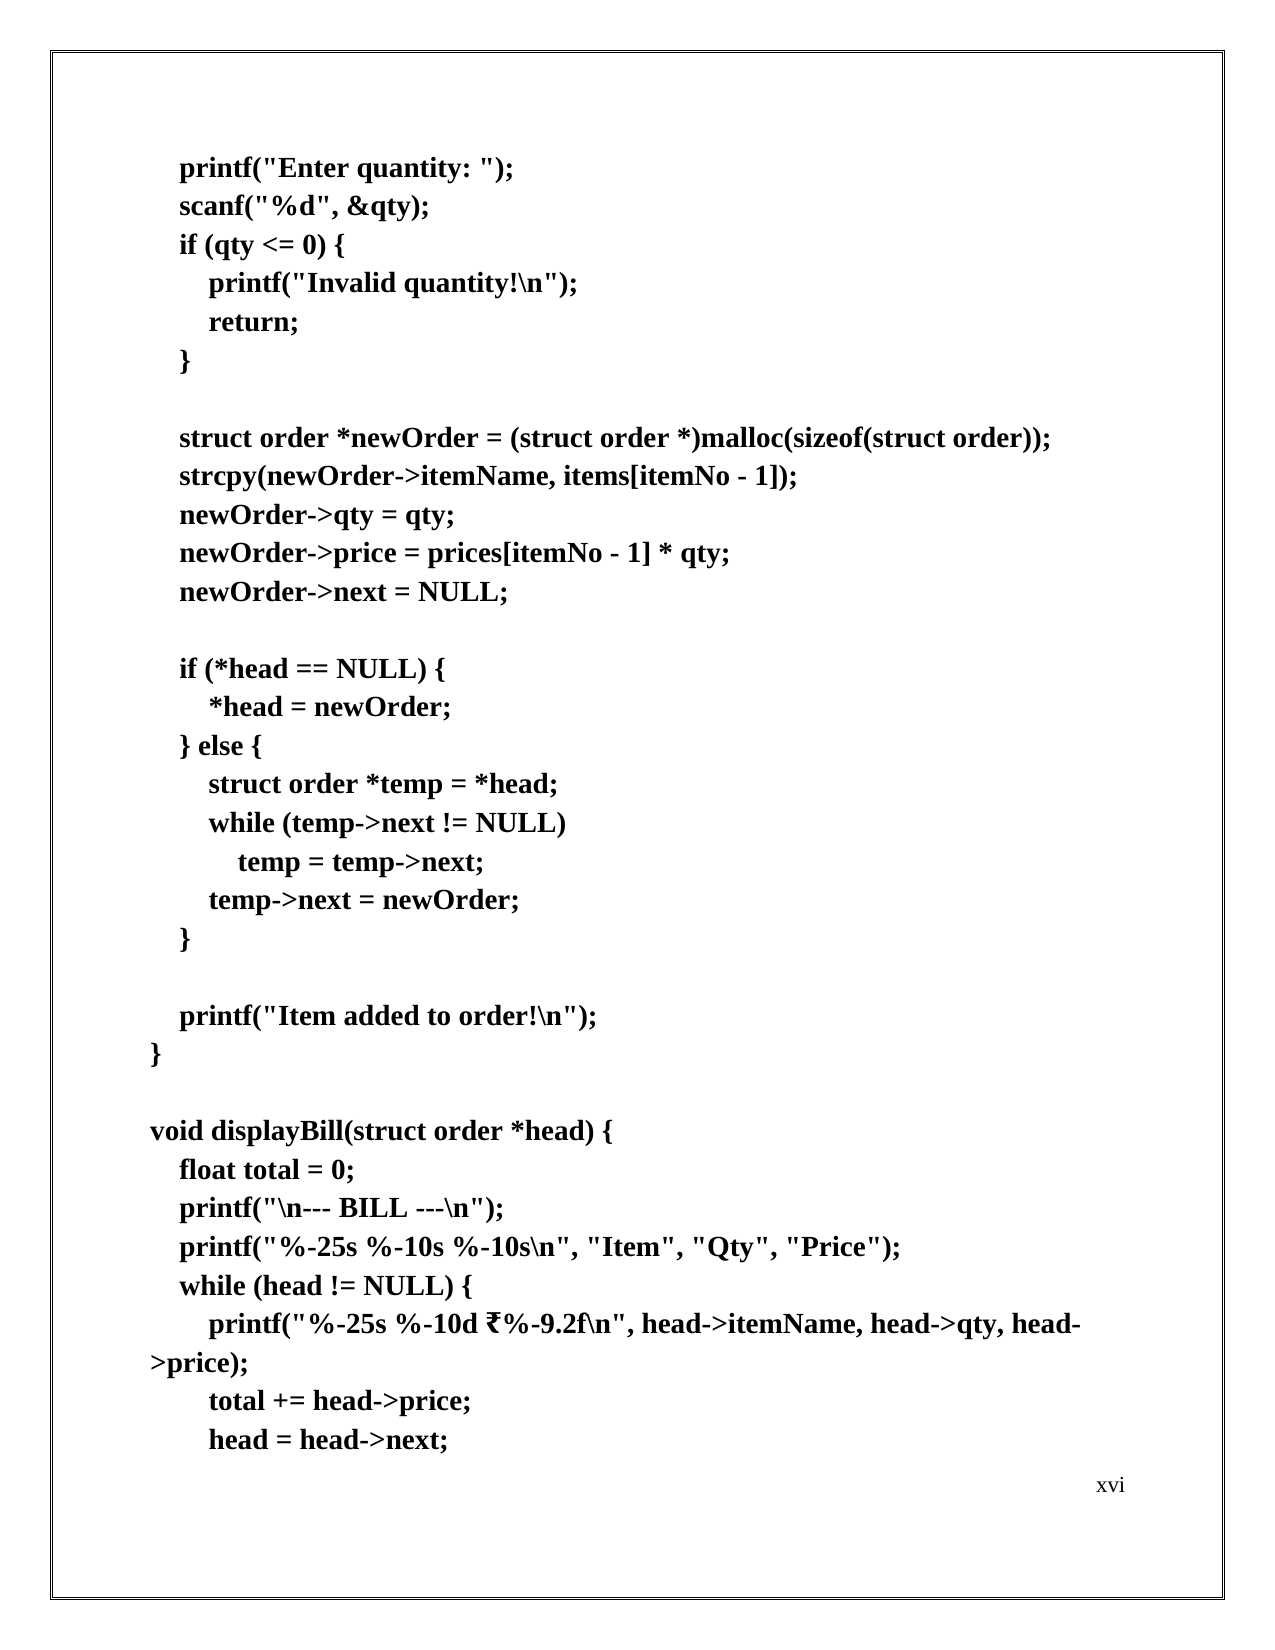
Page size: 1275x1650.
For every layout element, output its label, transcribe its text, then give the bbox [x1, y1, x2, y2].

text if (*head == NULL) { [150, 651, 1125, 684]
text newOrder->price = prices[itemNo - 1] * qty; [150, 535, 1125, 569]
text total += head->price; [150, 1383, 1125, 1417]
text } [150, 921, 1125, 954]
text newOrder->next = NULL; [150, 574, 1125, 607]
text head = head->next; [150, 1422, 1125, 1455]
text while (head != NULL) { [150, 1268, 1125, 1301]
text printf("Enter quantity: "); [150, 150, 1125, 183]
text void displayBill(struct order *head) { [150, 1113, 1125, 1147]
text printf("%-25s %-10s %-10s\n", "Item", "Qty", "Price"); [150, 1229, 1125, 1263]
text temp = temp->next; [150, 844, 1125, 877]
text if (qty <= 0) { [150, 227, 1125, 261]
text struct order *newOrder = (struct order *)malloc(sizeof(struct order)); [150, 420, 1125, 453]
text printf("\n--- BILL ---\n"); [150, 1191, 1125, 1224]
text newOrder->qty = qty; [150, 497, 1125, 530]
text printf("Invalid quantity!\n"); [150, 266, 1125, 299]
text } [150, 343, 1125, 376]
text } else { [150, 728, 1125, 762]
text printf("Item added to order!\n"); [150, 998, 1125, 1031]
text temp->next = newOrder; [150, 882, 1125, 916]
text *head = newOrder; [150, 689, 1125, 723]
text return; [150, 304, 1125, 338]
text printf("%-25s %-10d ₹%-9.2f\n", head->itemName, head->qty, head->price); [150, 1306, 1125, 1378]
text struct order *temp = *head; [150, 767, 1125, 800]
text while (temp->next != NULL) [150, 805, 1125, 839]
text strcpy(newOrder->itemName, items[itemNo - 1]); [150, 458, 1125, 492]
text float total = 0; [150, 1152, 1125, 1186]
text scanf("%d", &qty); [150, 188, 1125, 222]
text } [150, 1036, 1125, 1070]
